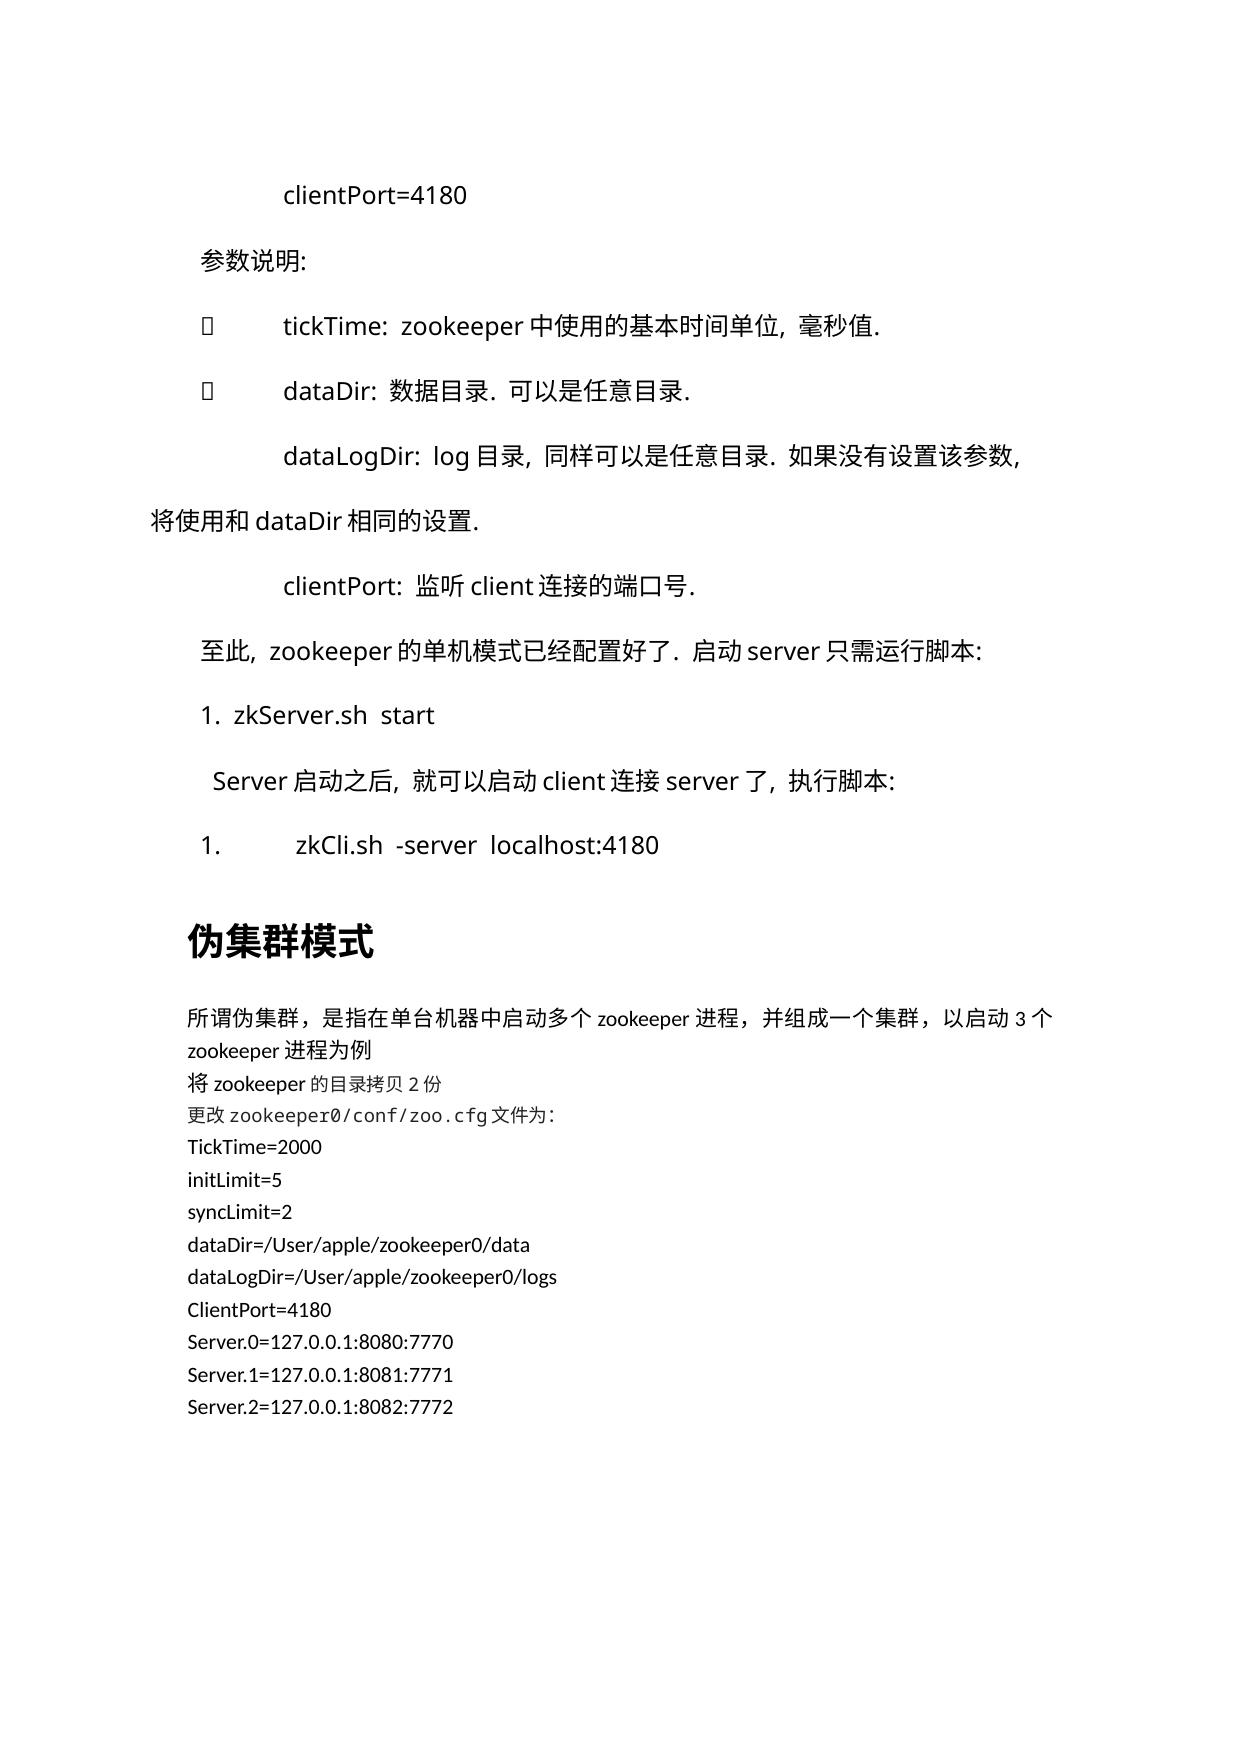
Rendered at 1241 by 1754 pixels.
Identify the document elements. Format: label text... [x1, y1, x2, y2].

text TickTime=2000 [187, 1130, 1053, 1163]
text 更改zookeeper0/conf/zoo.cfg文件为： [187, 1098, 1053, 1130]
list clientPort=4180 [150, 162, 1053, 227]
text dataLogDir=/User/apple/zookeeper0/logs [187, 1260, 1053, 1293]
list clientPort: 监听client连接的端口号. [150, 552, 1053, 617]
subtitle 伪集群模式 [187, 906, 1053, 971]
list Server启动之后, 就可以启动client连接server了, 执行脚本: [150, 747, 1053, 812]
text syncLimit=2 [187, 1195, 1053, 1228]
list 参数说明: [150, 227, 1053, 292]
list  tickTime: zookeeper中使用的基本时间单位, 毫秒值. [150, 292, 1053, 357]
text Server.1=127.0.0.1:8081:7771 [187, 1358, 1053, 1390]
text 所谓伪集群，是指在单台机器中启动多个zookeeper进程，并组成一个集群，以启动3个zookeeper进程为例 [187, 1000, 1053, 1065]
list zkCli.sh -server localhost:4180 [150, 812, 1053, 877]
list dataLogDir: log目录, 同样可以是任意目录. 如果没有设置该参数, 将使用和dataDir相同的设置. [150, 422, 1053, 552]
text ClientPort=4180 [187, 1293, 1053, 1325]
text initLimit=5 [187, 1163, 1053, 1195]
list  dataDir: 数据目录. 可以是任意目录. [150, 357, 1053, 422]
text 将zookeeper的目录拷贝2份 [187, 1065, 1053, 1098]
list 至此, zookeeper的单机模式已经配置好了. 启动server只需运行脚本: [150, 617, 1053, 682]
list 1. zkServer.sh start [150, 682, 1053, 747]
text Server.0=127.0.0.1:8080:7770 [187, 1325, 1053, 1358]
text dataDir=/User/apple/zookeeper0/data [187, 1228, 1053, 1260]
text Server.2=127.0.0.1:8082:7772 [187, 1390, 1053, 1423]
